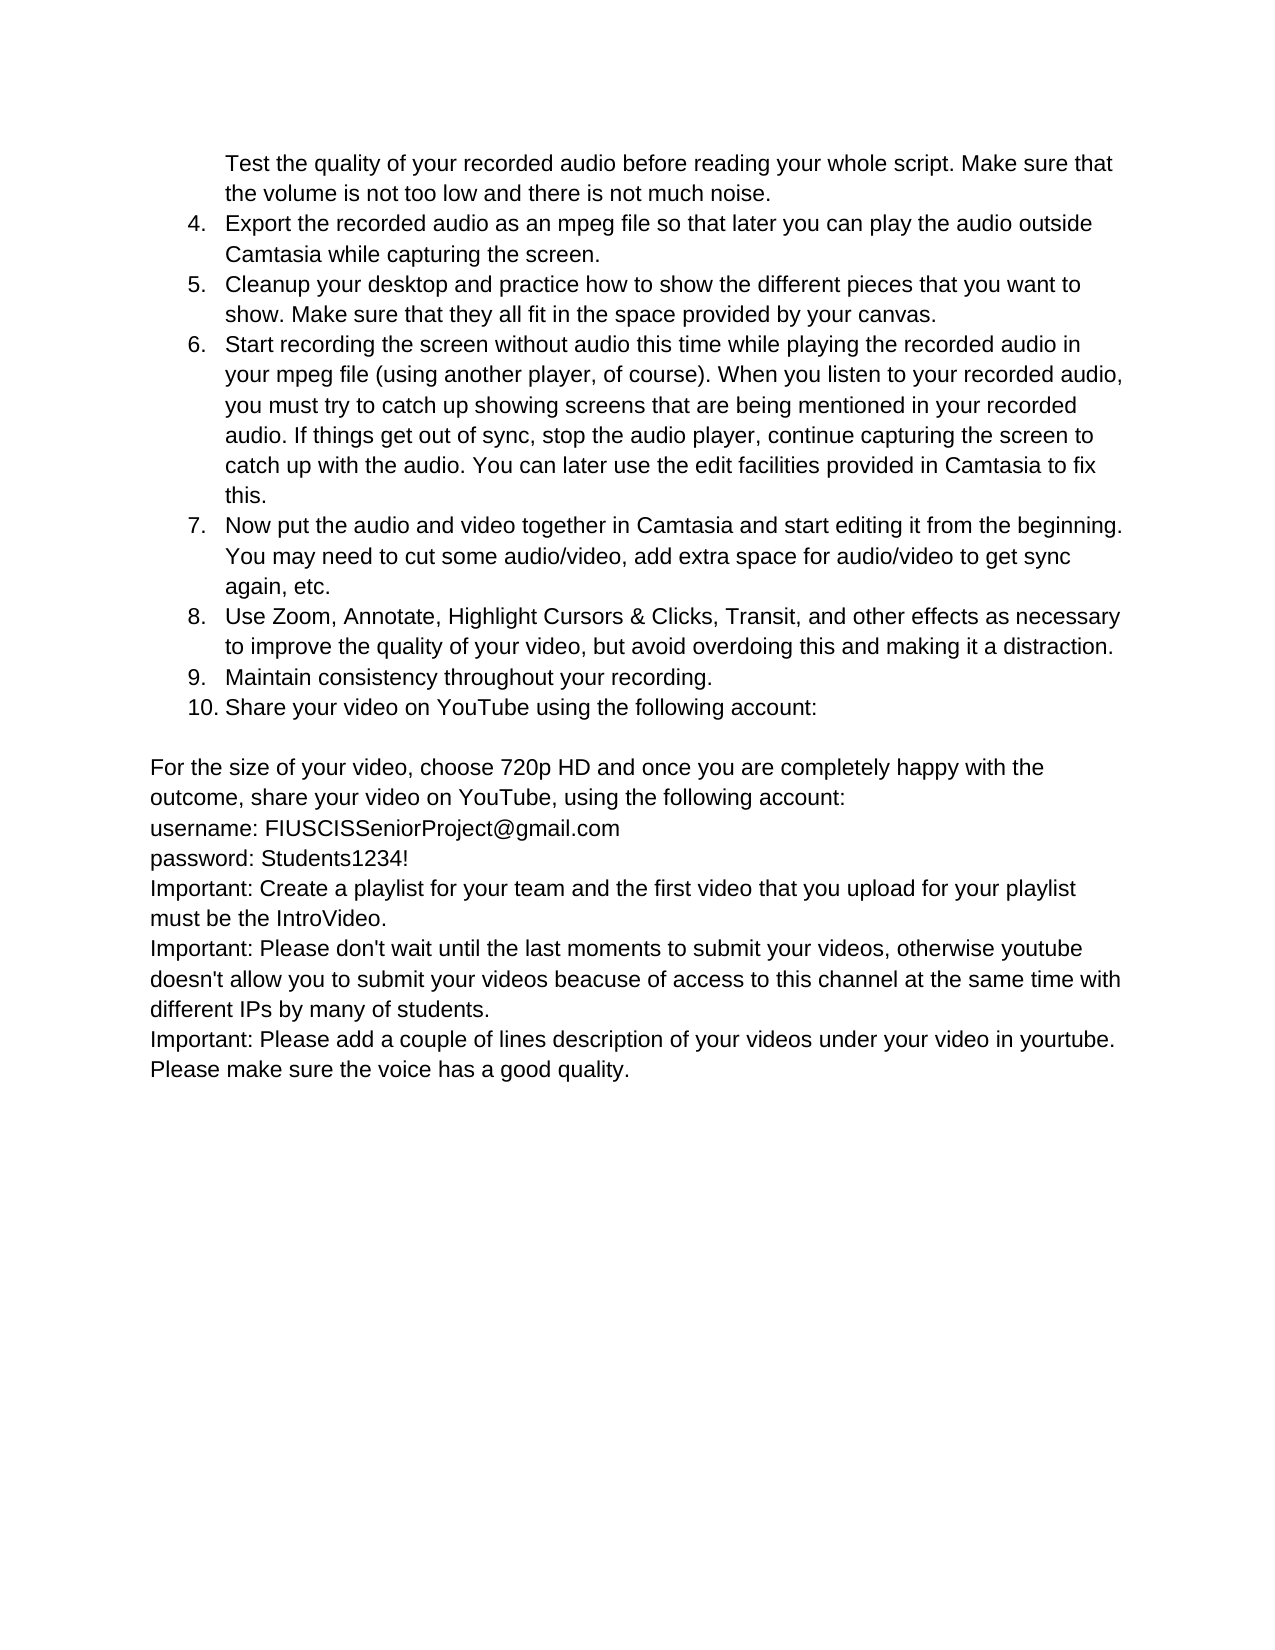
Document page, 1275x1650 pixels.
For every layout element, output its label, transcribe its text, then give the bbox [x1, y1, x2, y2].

list Maintain consistency throughout your recording. [187, 663, 1125, 690]
list Start recording the screen without audio this time while playing the recorded audio in your mpeg file (using another player, of course). When you listen to your recorded audio, you must try to catch up showing screens that are being mentioned in your recorded audio. If things get out of sync, stop the audio player, continue capturing the screen to catch up with the audio. You can later use the edit facilities provided in Camtasia to fix this. [187, 331, 1125, 509]
text Please make sure the voice has a good quality. [150, 1056, 1125, 1083]
list Export the recorded audio as an mpeg file so that later you can play the audio outside Camtasia while capturing the screen. [187, 210, 1125, 267]
text Important: Create a playlist for your team and the first video that you upload for your playlist must be the IntroVideo. [150, 875, 1125, 932]
text Important: Please add a couple of lines description of your videos under your video in yourtube. [150, 1026, 1125, 1052]
text password: Students1234! [150, 845, 1125, 871]
text For the size of your video, choose 720p HD and once you are completely happy with the outcome, share your video on YouTube, using the following account: [150, 754, 1125, 811]
list Use Zoom, Annotate, Highlight Cursors & Clicks, Transit, and other effects as necessary to improve the quality of your video, but avoid overdoing this and making it a distraction. [187, 603, 1125, 660]
text Important: Please don't wait until the last moments to submit your videos, otherwise youtube doesn't allow you to submit your videos beacuse of access to this channel at the same time with different IPs by many of students. [150, 935, 1125, 1022]
list Cleanup your desktop and practice how to show the different pieces that you want to show. Make sure that they all fit in the space provided by your canvas. [187, 271, 1125, 327]
text username: FIUSCISSeniorProject@gmail.com [150, 814, 1125, 841]
list Share your video on YouTube using the following account: [187, 694, 1125, 720]
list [187, 150, 1125, 207]
list Now put the audio and video together in Camtasia and start editing it from the beginning. You may need to cut some audio/video, add extra space for audio/video to get sync again, etc. [187, 512, 1125, 599]
